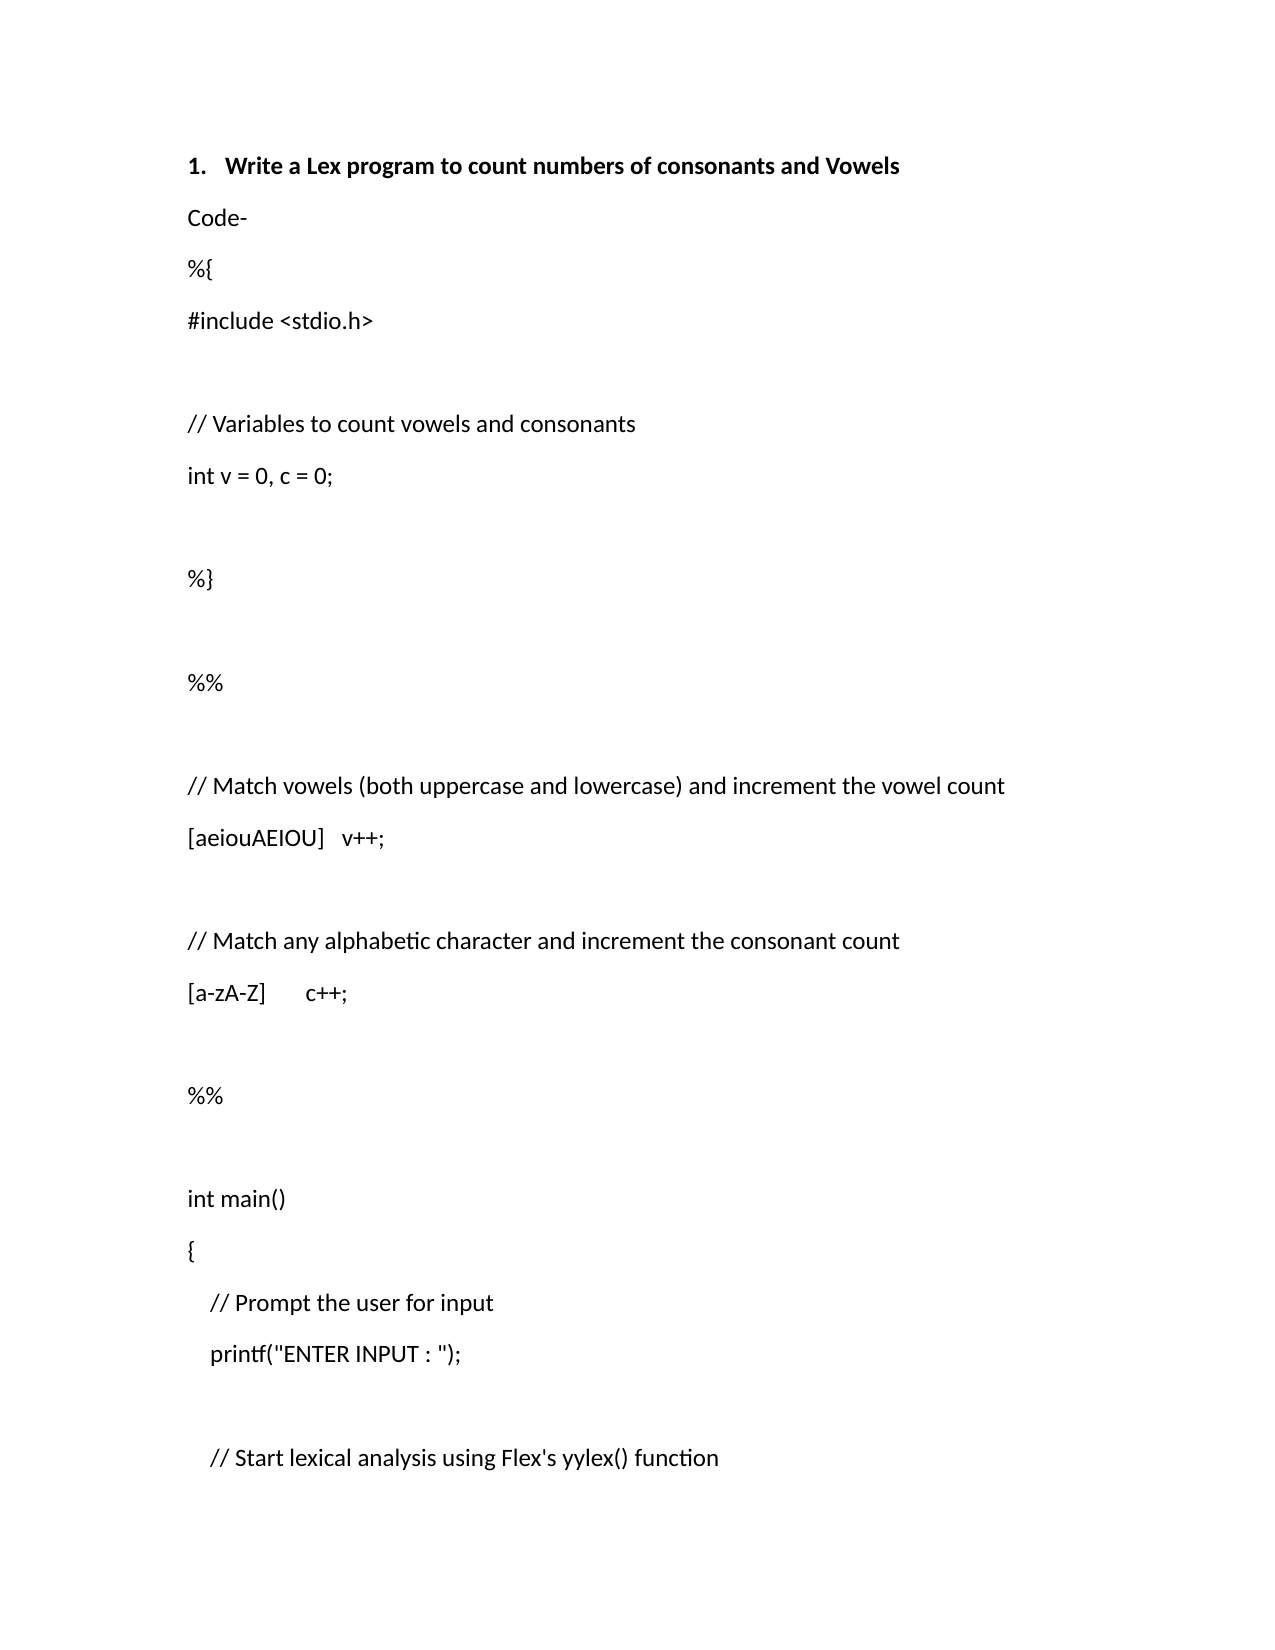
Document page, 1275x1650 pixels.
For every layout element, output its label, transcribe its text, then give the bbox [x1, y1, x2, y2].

text int main() [187, 1183, 1125, 1214]
text %% [187, 1080, 1125, 1111]
text // Match vowels (both uppercase and lowercase) and increment the vowel count [187, 770, 1125, 801]
text { [187, 1235, 1125, 1266]
text // Variables to count vowels and consonants [187, 408, 1125, 439]
text // Prompt the user for input [187, 1287, 1125, 1317]
text [aeiouAEIOU] v++; [187, 822, 1125, 852]
text Code- [187, 202, 1125, 232]
text #include <stdio.h> [187, 305, 1125, 336]
text %} [187, 563, 1125, 594]
list Write a Lex program to count numbers of consonants and Vowels [187, 150, 1125, 181]
text // Start lexical analysis using Flex's yylex() function [187, 1442, 1125, 1472]
text %{ [187, 253, 1125, 284]
text %% [187, 667, 1125, 697]
text printf("ENTER INPUT : "); [187, 1338, 1125, 1369]
text [a-zA-Z] c++; [187, 977, 1125, 1007]
text // Match any alphabetic character and increment the consonant count [187, 925, 1125, 956]
text int v = 0, c = 0; [187, 460, 1125, 491]
